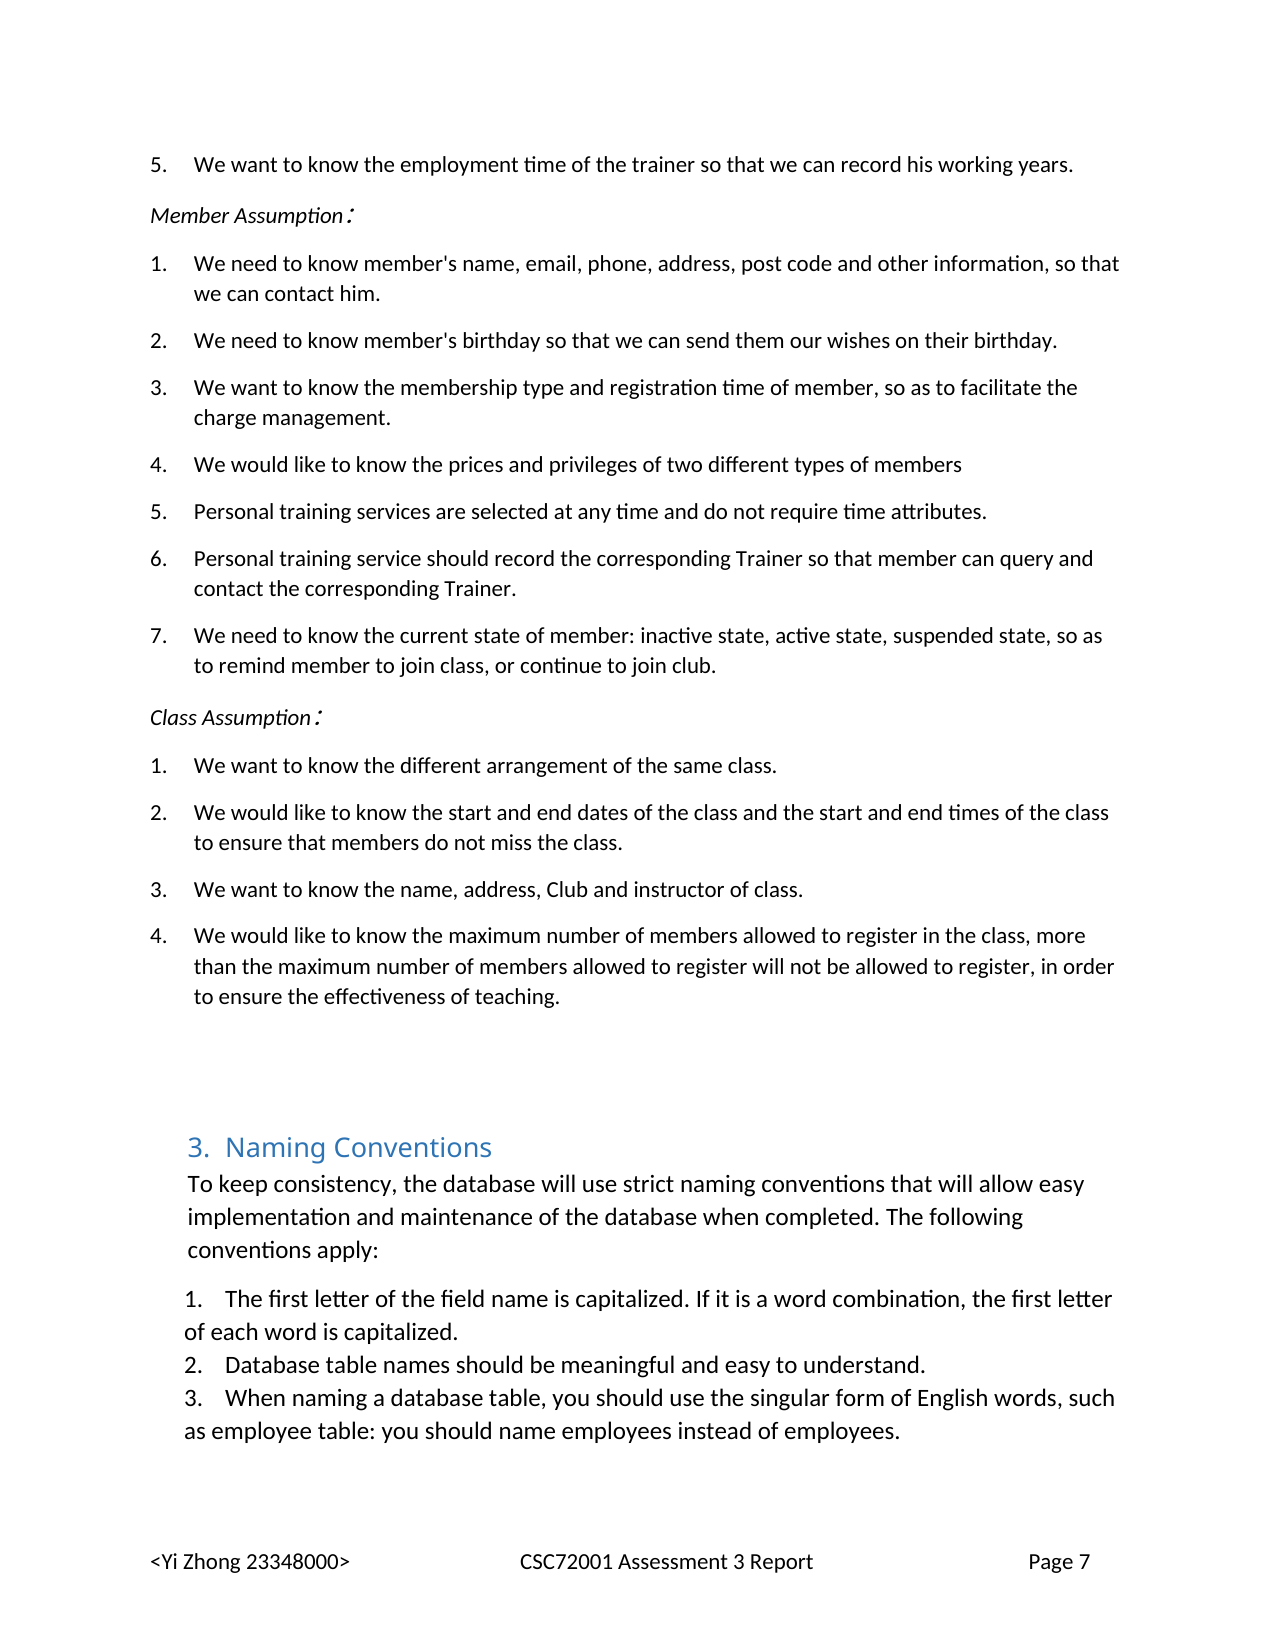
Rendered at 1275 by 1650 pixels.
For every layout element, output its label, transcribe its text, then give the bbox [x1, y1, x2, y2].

list Personal training service should record the corresponding Trainer so that member can query and contact the corresponding Trainer. [150, 544, 1125, 602]
list Database table names should be meaningful and easy to understand. [184, 1349, 1125, 1380]
text Member Assumption： [150, 197, 1125, 230]
subtitle Naming Conventions [187, 1128, 1125, 1165]
list We would like to know the start and end dates of the class and the start and end times of the class to ensure that members do not miss the class. [150, 798, 1125, 856]
list We want to know the different arrangement of the same class. [150, 751, 1125, 779]
list We would like to know the prices and privileges of two different types of members [150, 450, 1125, 478]
text Class Assumption： [150, 698, 1125, 732]
list We want to know the membership type and registration time of member, so as to facilitate the charge management. [150, 373, 1125, 432]
text To keep consistency, the database will use strict naming conventions that will allow easy implementation and maintenance of the database when completed. The following conventions apply: [187, 1168, 1125, 1264]
list We need to know the current state of member: inactive state, active state, suspended state, so as to remind member to join class, or continue to join club. [150, 621, 1125, 679]
list When naming a database table, you should use the singular form of English words, such as employee table: you should name employees instead of employees. [184, 1382, 1125, 1446]
list We want to know the name, address, Club and instructor of class. [150, 875, 1125, 903]
list We need to know member's name, email, phone, address, post code and other information, so that we can contact him. [150, 249, 1125, 308]
list We want to know the employment time of the trainer so that we can record his working years. [150, 150, 1125, 178]
list We need to know member's birthday so that we can send them our wishes on their birthday. [150, 326, 1125, 354]
list The first letter of the field name is capitalized. If it is a word combination, the first letter of each word is capitalized. [184, 1283, 1125, 1347]
list Personal training services are selected at any time and do not require time attributes. [150, 497, 1125, 525]
list We would like to know the maximum number of members allowed to register in the class, more than the maximum number of members allowed to register will not be allowed to register, in order to ensure the effectiveness of teaching. [150, 922, 1125, 1010]
